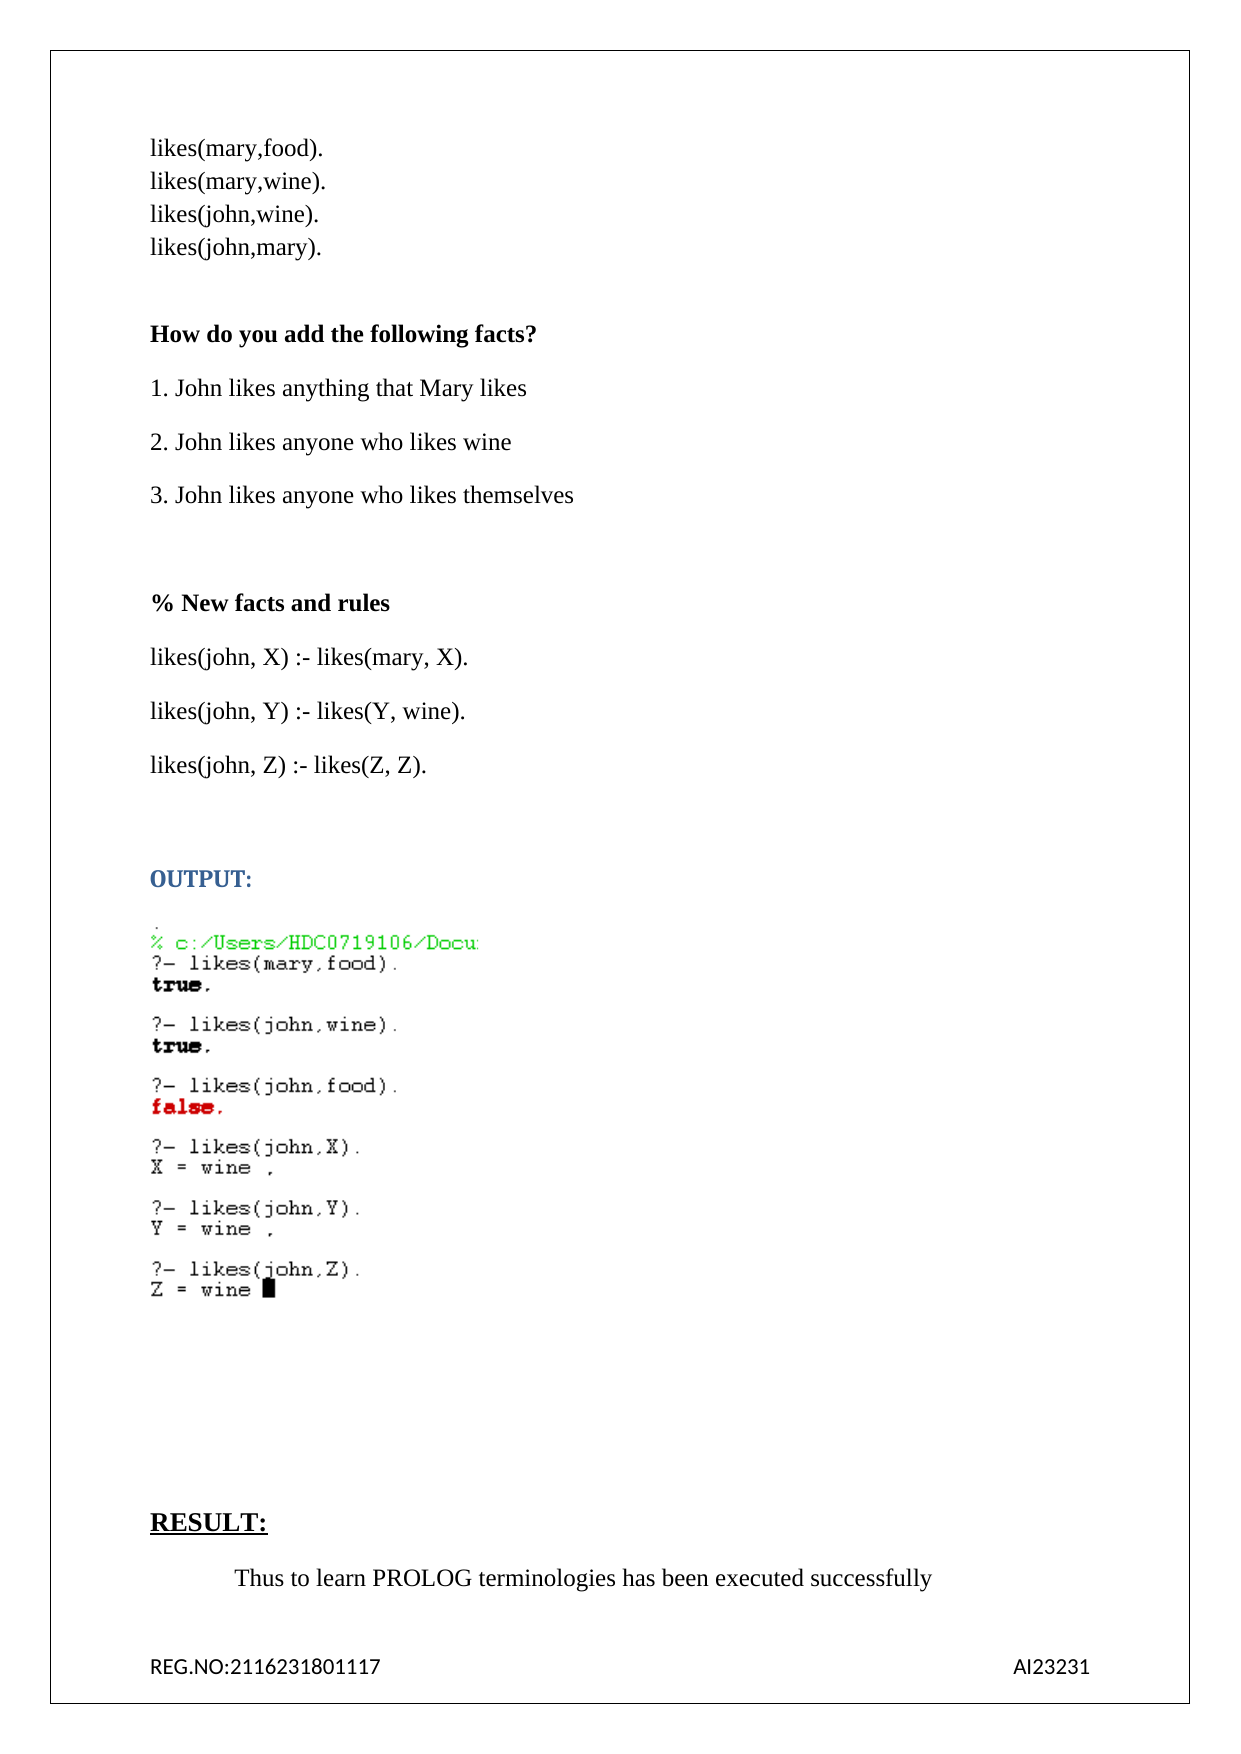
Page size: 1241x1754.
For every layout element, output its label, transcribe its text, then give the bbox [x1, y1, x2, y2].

text likes(john, Y) :- likes(Y, wine). [150, 696, 1090, 724]
text likes(mary,food). [150, 133, 1090, 162]
text Thus to learn PROLOG terminologies has been executed successfully [234, 1563, 1090, 1591]
text How do you add the following facts? [150, 319, 1090, 348]
text RESULT: [150, 1506, 1090, 1537]
text 3. John likes anyone who likes themselves [150, 480, 1090, 509]
text likes(mary,wine). [150, 166, 1090, 195]
picture [150, 927, 479, 1312]
text 1. John likes anything that Mary likes [150, 373, 1090, 401]
subtitle OUTPUT: [150, 865, 1090, 894]
text likes(john,wine). [150, 199, 1090, 228]
text % New facts and rules [150, 588, 1090, 617]
text likes(john,mary). [150, 232, 1090, 261]
text 2. John likes anyone who likes wine [150, 427, 1090, 455]
text likes(john, X) :- likes(mary, X). [150, 642, 1090, 671]
text likes(john, Z) :- likes(Z, Z). [150, 750, 1090, 778]
